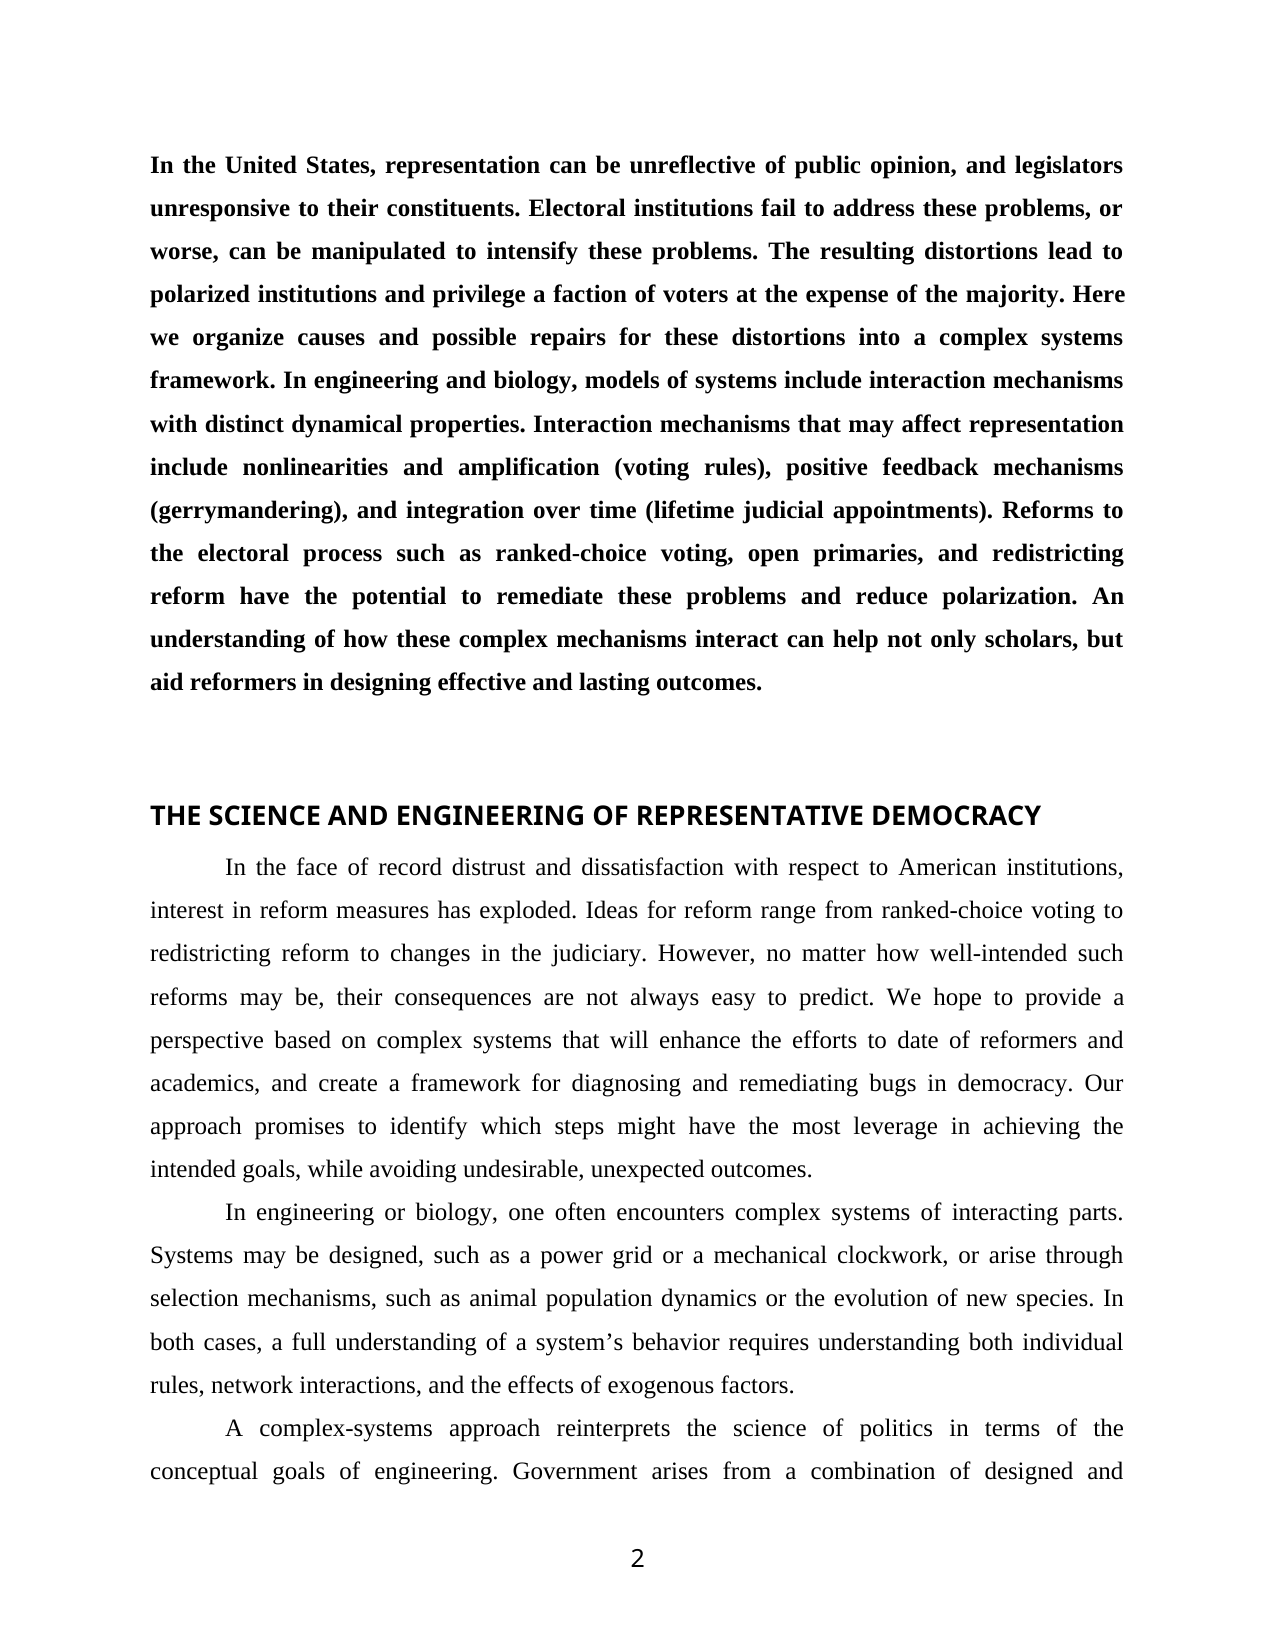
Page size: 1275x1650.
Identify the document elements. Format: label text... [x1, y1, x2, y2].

text THE SCIENCE AND ENGINEERING OF REPRESENTATIVE DEMOCRACY [150, 797, 1125, 834]
text In the United States, representation can be unreflective of public opinion, and legislators unresponsive to their constituents. Electoral institutions fail to address these problems, or worse, can be manipulated to intensify these problems. The resulting distortions lead to polarized institutions and privilege a faction of voters at the expense of the majority. Here we organize causes and possible repairs for these distortions into a complex systems framework. In engineering and biology, models of systems include interaction mechanisms with distinct dynamical properties. Interaction mechanisms that may affect representation include nonlinearities and amplification (voting rules), positive feedback mechanisms (gerrymandering), and integration over time (lifetime judicial appointments). Reforms to the electoral process such as ranked-choice voting, open primaries, and redistricting reform have the potential to remediate these problems and reduce polarization. An understanding of how these complex mechanisms interact can help not only scholars, but aid reformers in designing effective and lasting outcomes. [150, 150, 1125, 696]
text In the face of record distrust and dissatisfaction with respect to American institutions, interest in reform measures has exploded. Ideas for reform range from ranked-choice voting to redistricting reform to changes in the judiciary. However, no matter how well-intended such reforms may be, their consequences are not always easy to predict. We hope to provide a perspective based on complex systems that will enhance the efforts to date of reformers and academics, and create a framework for diagnosing and remediating bugs in democracy. Our approach promises to identify which steps might have the most leverage in achieving the intended goals, while avoiding undesirable, unexpected outcomes. [150, 852, 1125, 1183]
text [150, 1413, 1125, 1485]
text In engineering or biology, one often encounters complex systems of interacting parts. Systems may be designed, such as a power grid or a mechanical clockwork, or arise through selection mechanisms, such as animal population dynamics or the evolution of new species. In both cases, a full understanding of a system’s behavior requires understanding both individual rules, network interactions, and the effects of exogenous factors. [150, 1197, 1125, 1398]
